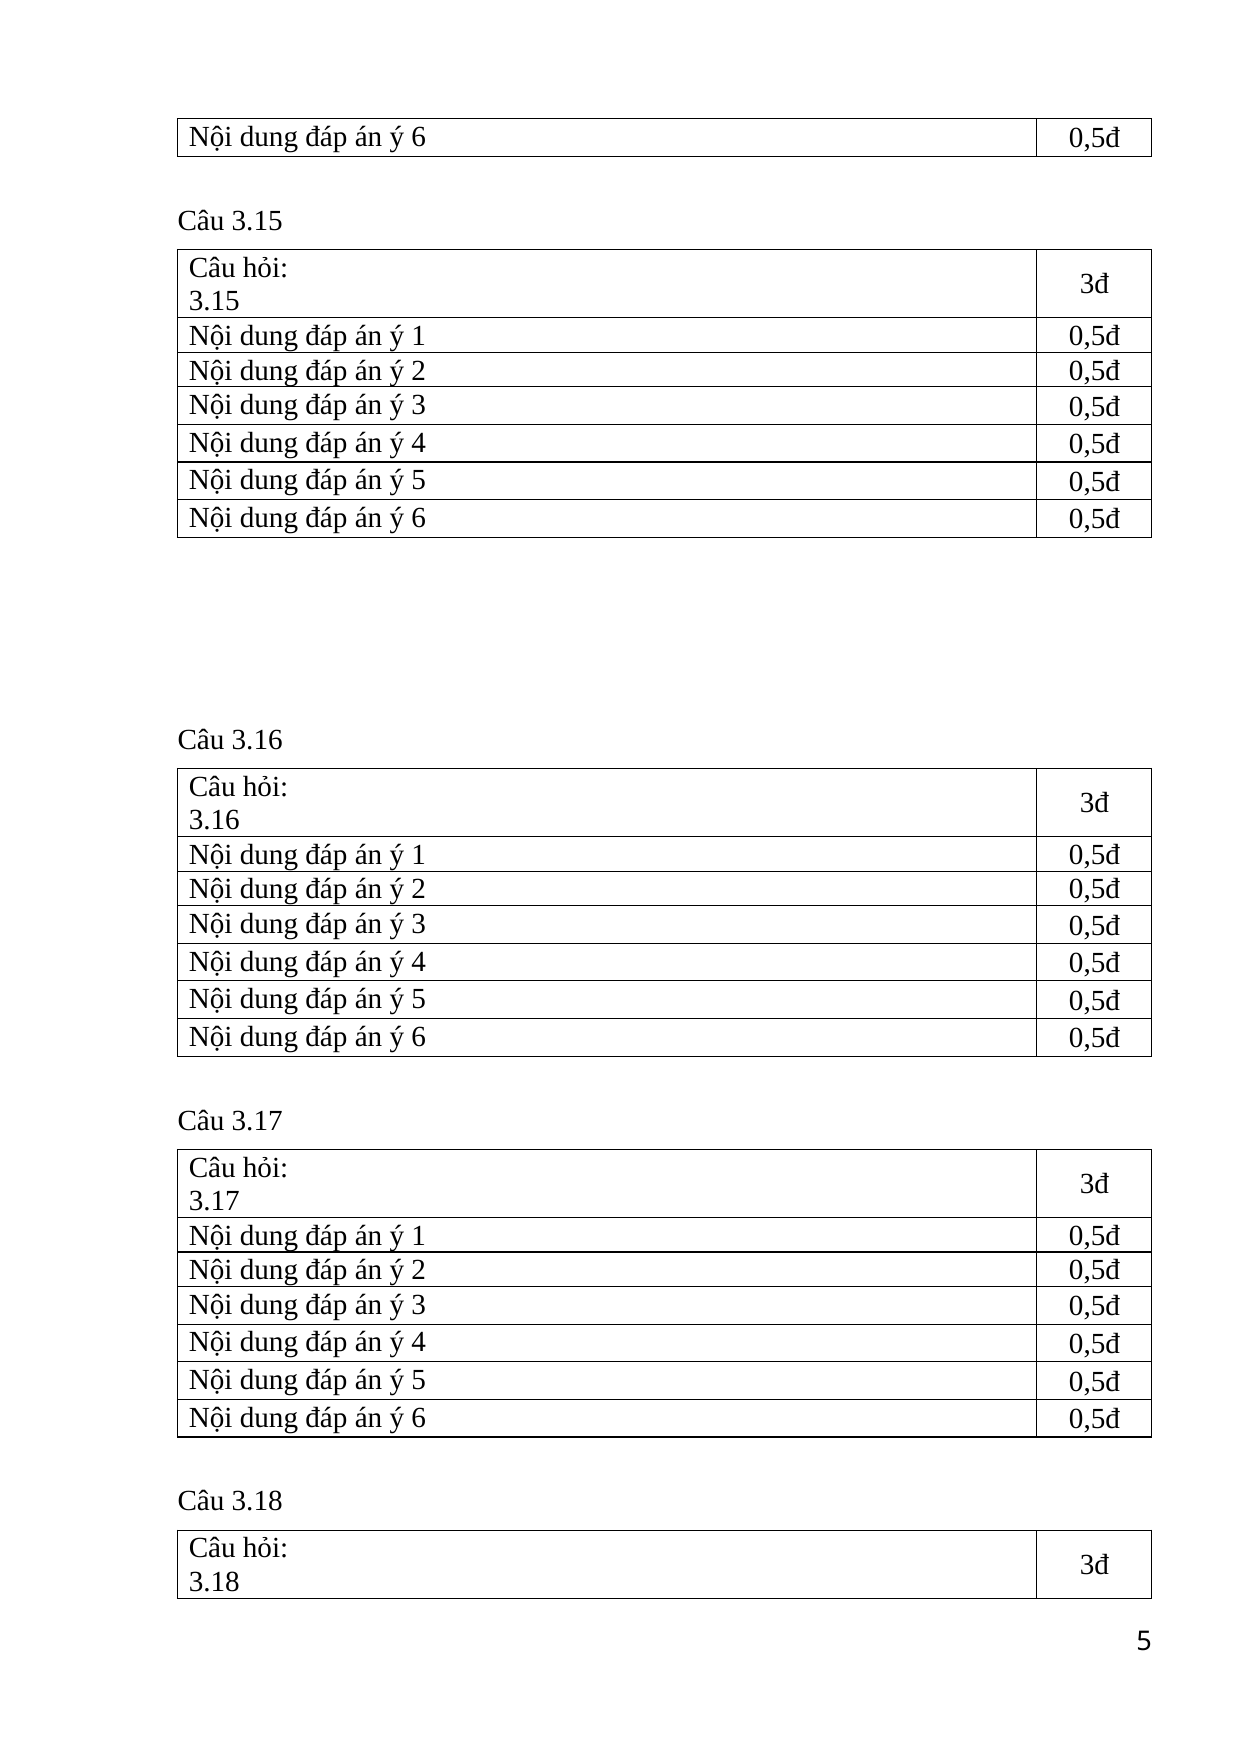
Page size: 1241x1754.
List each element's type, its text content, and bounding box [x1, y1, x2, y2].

table_header 3đ [1037, 1531, 1151, 1598]
table_cell 0,5đ [1037, 981, 1151, 1018]
table_cell 0,5đ [1037, 1325, 1151, 1361]
table_cell Nội dung đáp án ý 6 [178, 1400, 1036, 1436]
table_cell Nội dung đáp án ý 4 [178, 425, 1036, 461]
table_cell 0,5đ [1037, 906, 1151, 943]
text Câu 3.16 [74, 722, 1152, 755]
table_cell 0,5đ [1037, 1019, 1151, 1056]
table_cell 0,5đ [1037, 353, 1151, 386]
table_cell 0,5đ [1037, 1362, 1151, 1399]
table_cell 0,5đ [1037, 837, 1151, 871]
table_cell Nội dung đáp án ý 5 [178, 981, 1036, 1018]
table_header Câu hỏi: 3.17 [178, 1150, 1036, 1217]
table_cell 0,5đ [1037, 1253, 1151, 1286]
table_cell 0,5đ [1037, 1287, 1151, 1323]
table_cell Nội dung đáp án ý 2 [178, 872, 1036, 905]
table_cell Nội dung đáp án ý 4 [178, 1325, 1036, 1361]
table_header 3đ [1037, 1150, 1151, 1217]
table_cell 0,5đ [1037, 1218, 1151, 1251]
table_cell Nội dung đáp án ý 5 [178, 1362, 1036, 1399]
table_cell Nội dung đáp án ý 2 [178, 1253, 1036, 1286]
table_cell Nội dung đáp án ý 3 [178, 906, 1036, 943]
text Câu 3.15 [74, 203, 1152, 236]
table_cell 0,5đ [1037, 463, 1151, 499]
table_cell 0,5đ [1037, 318, 1151, 352]
table_header Câu hỏi: 3.16 [178, 769, 1036, 836]
table_cell Nội dung đáp án ý 1 [178, 318, 1036, 352]
table_cell 0,5đ [1037, 425, 1151, 461]
table_cell Nội dung đáp án ý 3 [178, 1287, 1036, 1323]
table_header Câu hỏi: 3.18 [178, 1531, 1036, 1598]
table_cell Nội dung đáp án ý 2 [178, 353, 1036, 386]
table_cell Nội dung đáp án ý 1 [178, 837, 1036, 871]
table_cell Nội dung đáp án ý 6 [178, 119, 1036, 156]
table_cell 0,5đ [1037, 387, 1151, 424]
table_cell Nội dung đáp án ý 6 [178, 500, 1036, 537]
table_cell Nội dung đáp án ý 4 [178, 944, 1036, 980]
text Câu 3.17 [74, 1103, 1152, 1136]
table_cell Nội dung đáp án ý 5 [178, 463, 1036, 499]
table_cell 0,5đ [1037, 119, 1151, 156]
table_header 3đ [1037, 250, 1151, 317]
text Câu 3.18 [74, 1483, 1152, 1517]
table_cell Nội dung đáp án ý 6 [178, 1019, 1036, 1056]
table_cell 0,5đ [1037, 872, 1151, 905]
table_cell Nội dung đáp án ý 1 [178, 1218, 1036, 1251]
table_cell 0,5đ [1037, 1400, 1151, 1436]
table_cell 0,5đ [1037, 944, 1151, 980]
table_cell Nội dung đáp án ý 3 [178, 387, 1036, 424]
table_header 3đ [1037, 769, 1151, 836]
table_cell 0,5đ [1037, 500, 1151, 537]
table_header Câu hỏi: 3.15 [178, 250, 1036, 317]
